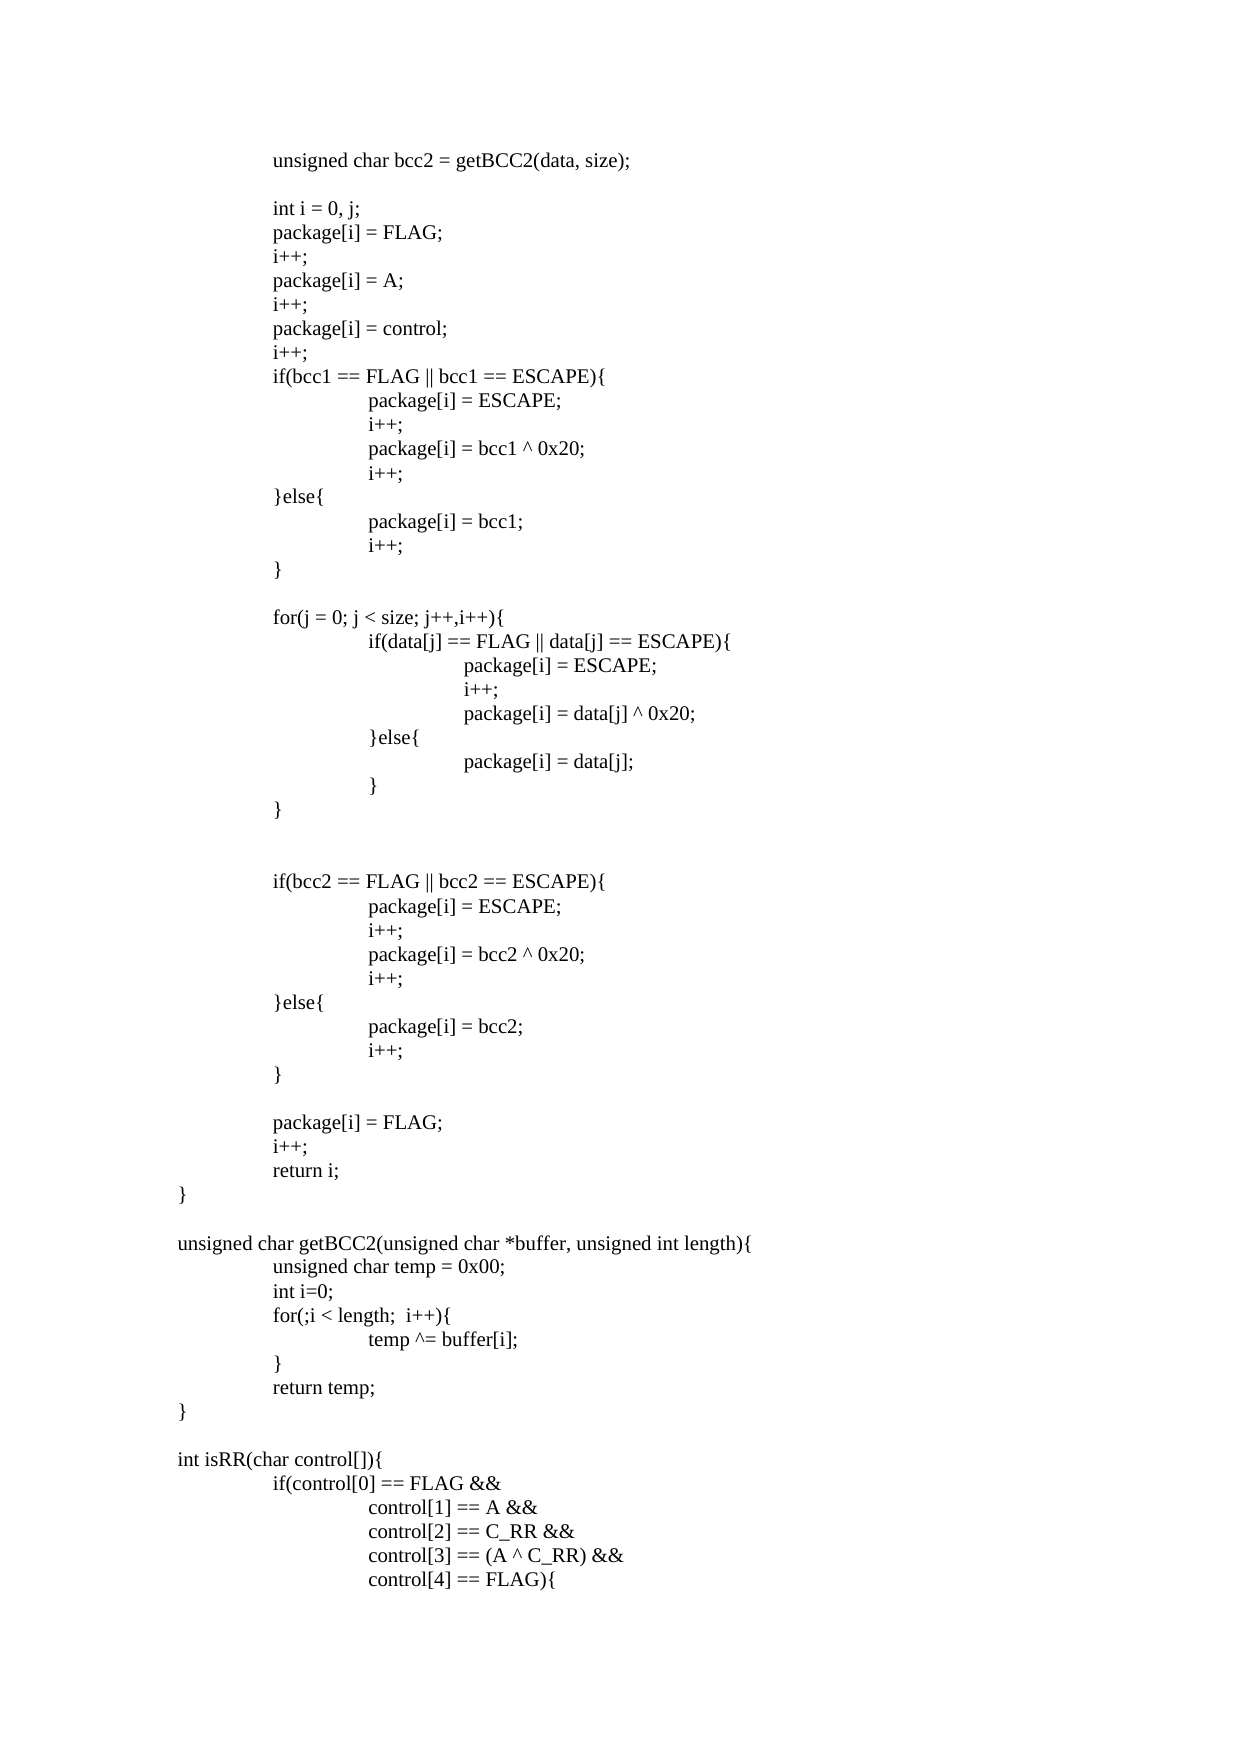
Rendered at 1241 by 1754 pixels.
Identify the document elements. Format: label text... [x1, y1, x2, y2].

text package[i] = data[j]; [177, 749, 1063, 773]
text package[i] = ESCAPE; [177, 653, 1063, 677]
text if(control[0] == FLAG && [177, 1471, 1063, 1495]
text package[i] = FLAG; [177, 1110, 1063, 1134]
text i++; [177, 918, 1063, 942]
text package[i] = control; [177, 316, 1063, 340]
text } [177, 1399, 1063, 1423]
text return i; [177, 1158, 1063, 1182]
text }else{ [177, 725, 1063, 749]
text package[i] = ESCAPE; [177, 893, 1063, 918]
text i++; [177, 677, 1063, 701]
text package[i] = bcc2; [177, 1014, 1063, 1038]
text } [177, 1182, 1063, 1206]
text i++; [177, 340, 1063, 364]
text i++; [177, 533, 1063, 557]
text package[i] = ESCAPE; [177, 388, 1063, 412]
text control[2] == C_RR && [177, 1519, 1063, 1543]
text for(;i < length; i++){ [177, 1303, 1063, 1327]
text } [177, 797, 1063, 821]
text unsigned char getBCC2(unsigned char *buffer, unsigned int length){ [177, 1230, 1063, 1254]
text i++; [177, 412, 1063, 436]
text if(bcc2 == FLAG || bcc2 == ESCAPE){ [177, 869, 1063, 893]
text if(data[j] == FLAG || data[j] == ESCAPE){ [177, 629, 1063, 653]
text return temp; [177, 1375, 1063, 1399]
text i++; [177, 292, 1063, 316]
text for(j = 0; j < size; j++,i++){ [177, 605, 1063, 629]
text temp ^= buffer[i]; [177, 1327, 1063, 1351]
text int i=0; [177, 1278, 1063, 1303]
text } [177, 1351, 1063, 1375]
text int isRR(char control[]){ [177, 1447, 1063, 1471]
text } [177, 1062, 1063, 1086]
text i++; [177, 460, 1063, 484]
text package[i] = bcc1; [177, 508, 1063, 533]
text if(bcc1 == FLAG || bcc1 == ESCAPE){ [177, 364, 1063, 388]
text control[4] == FLAG){ [177, 1567, 1063, 1591]
text control[1] == A && [177, 1495, 1063, 1519]
text unsigned char bcc2 = getBCC2(data, size); [177, 148, 1063, 172]
text package[i] = bcc2 ^ 0x20; [177, 942, 1063, 966]
text unsigned char temp = 0x00; [177, 1254, 1063, 1278]
text int i = 0, j; [177, 196, 1063, 220]
text } [177, 557, 1063, 581]
text i++; [177, 1134, 1063, 1158]
text package[i] = FLAG; [177, 220, 1063, 244]
text control[3] == (A ^ C_RR) && [177, 1543, 1063, 1567]
text i++; [177, 1038, 1063, 1062]
text }else{ [177, 484, 1063, 508]
text } [177, 773, 1063, 797]
text i++; [177, 244, 1063, 268]
text i++; [177, 966, 1063, 990]
text }else{ [177, 990, 1063, 1014]
text package[i] = A; [177, 268, 1063, 292]
text package[i] = bcc1 ^ 0x20; [177, 436, 1063, 460]
text package[i] = data[j] ^ 0x20; [177, 701, 1063, 725]
